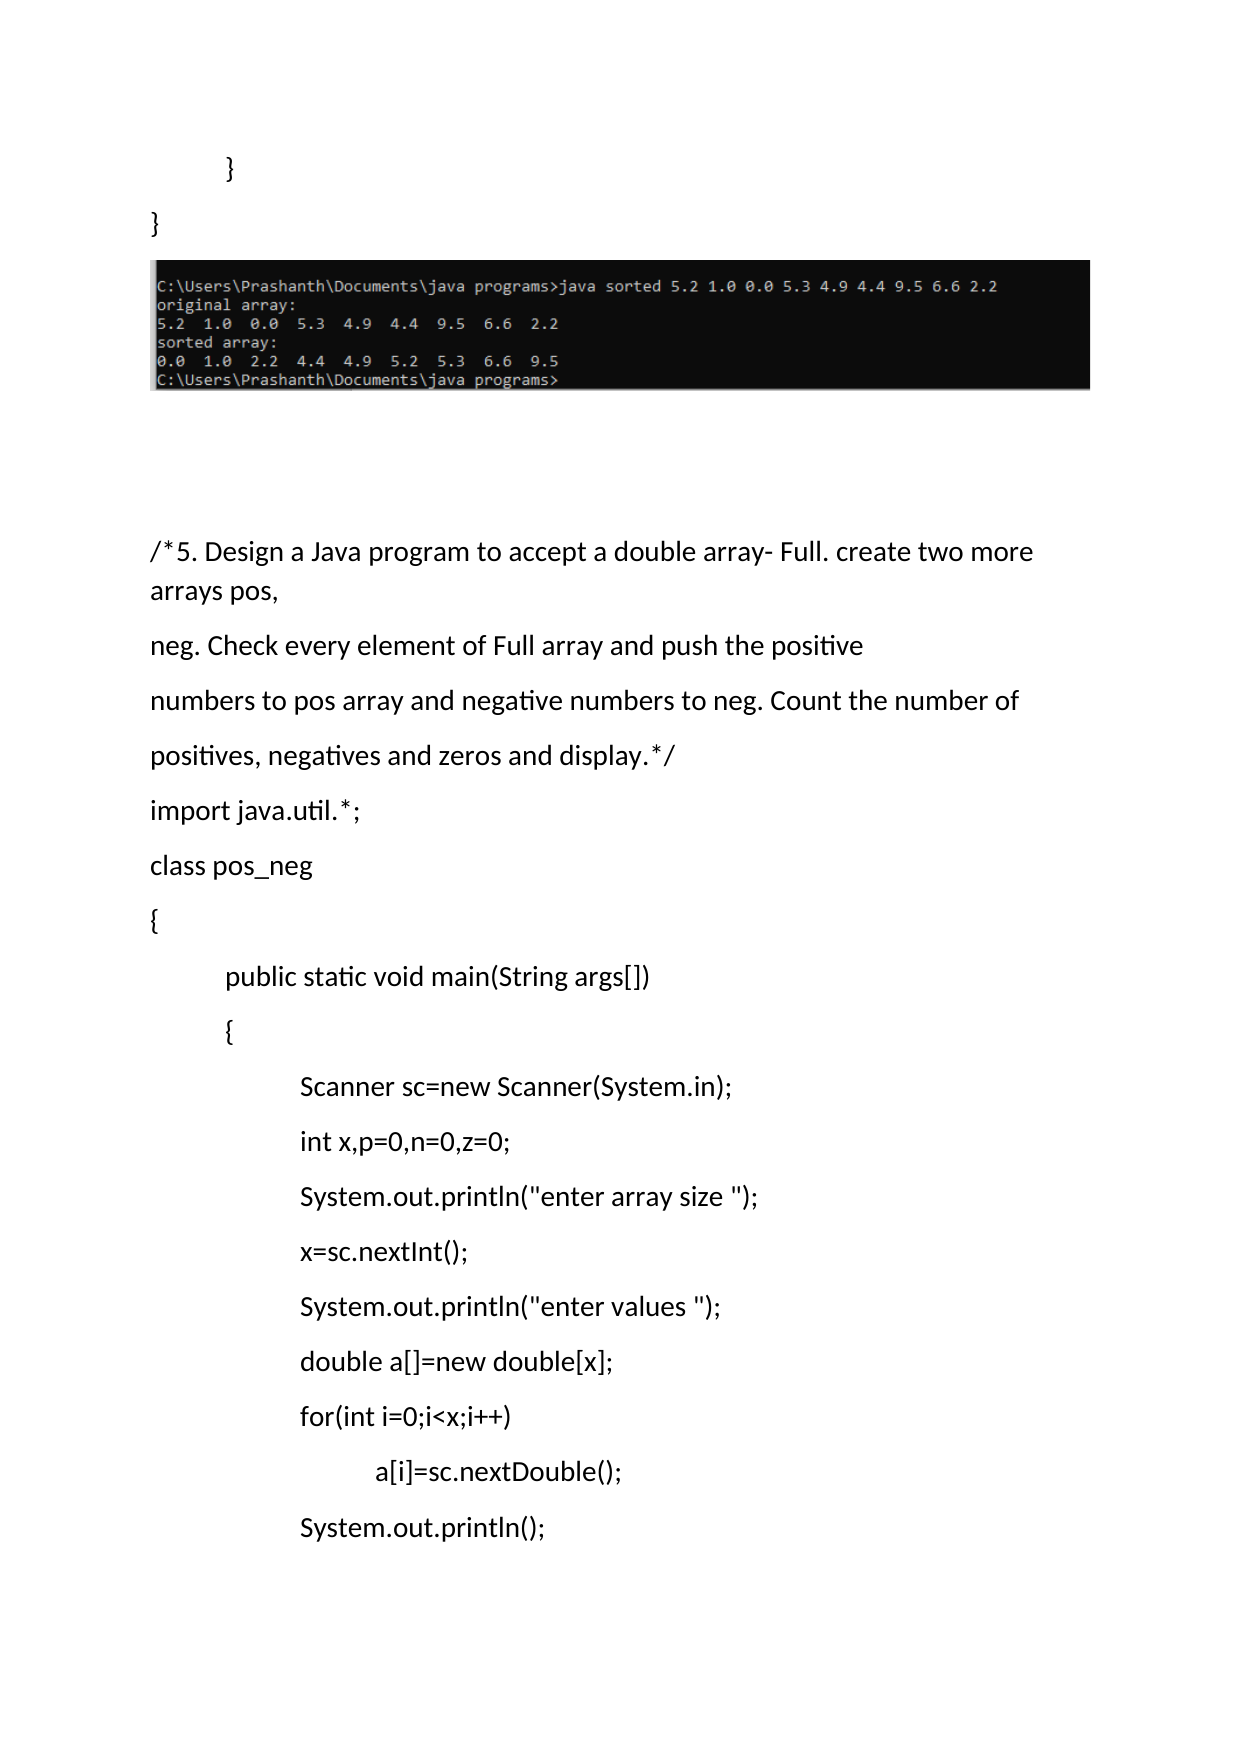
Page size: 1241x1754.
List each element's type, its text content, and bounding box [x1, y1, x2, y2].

text a[i]=sc.nextDouble(); [150, 1453, 1090, 1489]
text System.out.println("enter array size "); [150, 1178, 1090, 1214]
text numbers to pos array and negative numbers to neg. Count the number of [150, 682, 1090, 718]
picture [150, 260, 1091, 391]
text class pos_neg [150, 847, 1090, 883]
text neg. Check every element of Full array and push the positive [150, 627, 1090, 663]
text /*5. Design a Java program to accept a double array- Full. create two more arrays pos, [150, 533, 1090, 607]
text System.out.println("enter values "); [150, 1288, 1090, 1324]
text } [150, 205, 1090, 241]
text public static void main(String args[]) [150, 958, 1090, 993]
text { [150, 902, 1090, 938]
text import java.util.*; [150, 792, 1090, 828]
text System.out.println(); [150, 1509, 1090, 1544]
text int x,p=0,n=0,z=0; [150, 1123, 1090, 1158]
text positives, negatives and zeros and display.*/ [150, 737, 1090, 773]
text double a[]=new double[x]; [150, 1343, 1090, 1379]
text { [150, 1013, 1090, 1048]
text } [150, 150, 1090, 186]
text for(int i=0;i<x;i++) [150, 1398, 1090, 1434]
text Scanner sc=new Scanner(System.in); [150, 1068, 1090, 1103]
text x=sc.nextInt(); [150, 1233, 1090, 1269]
